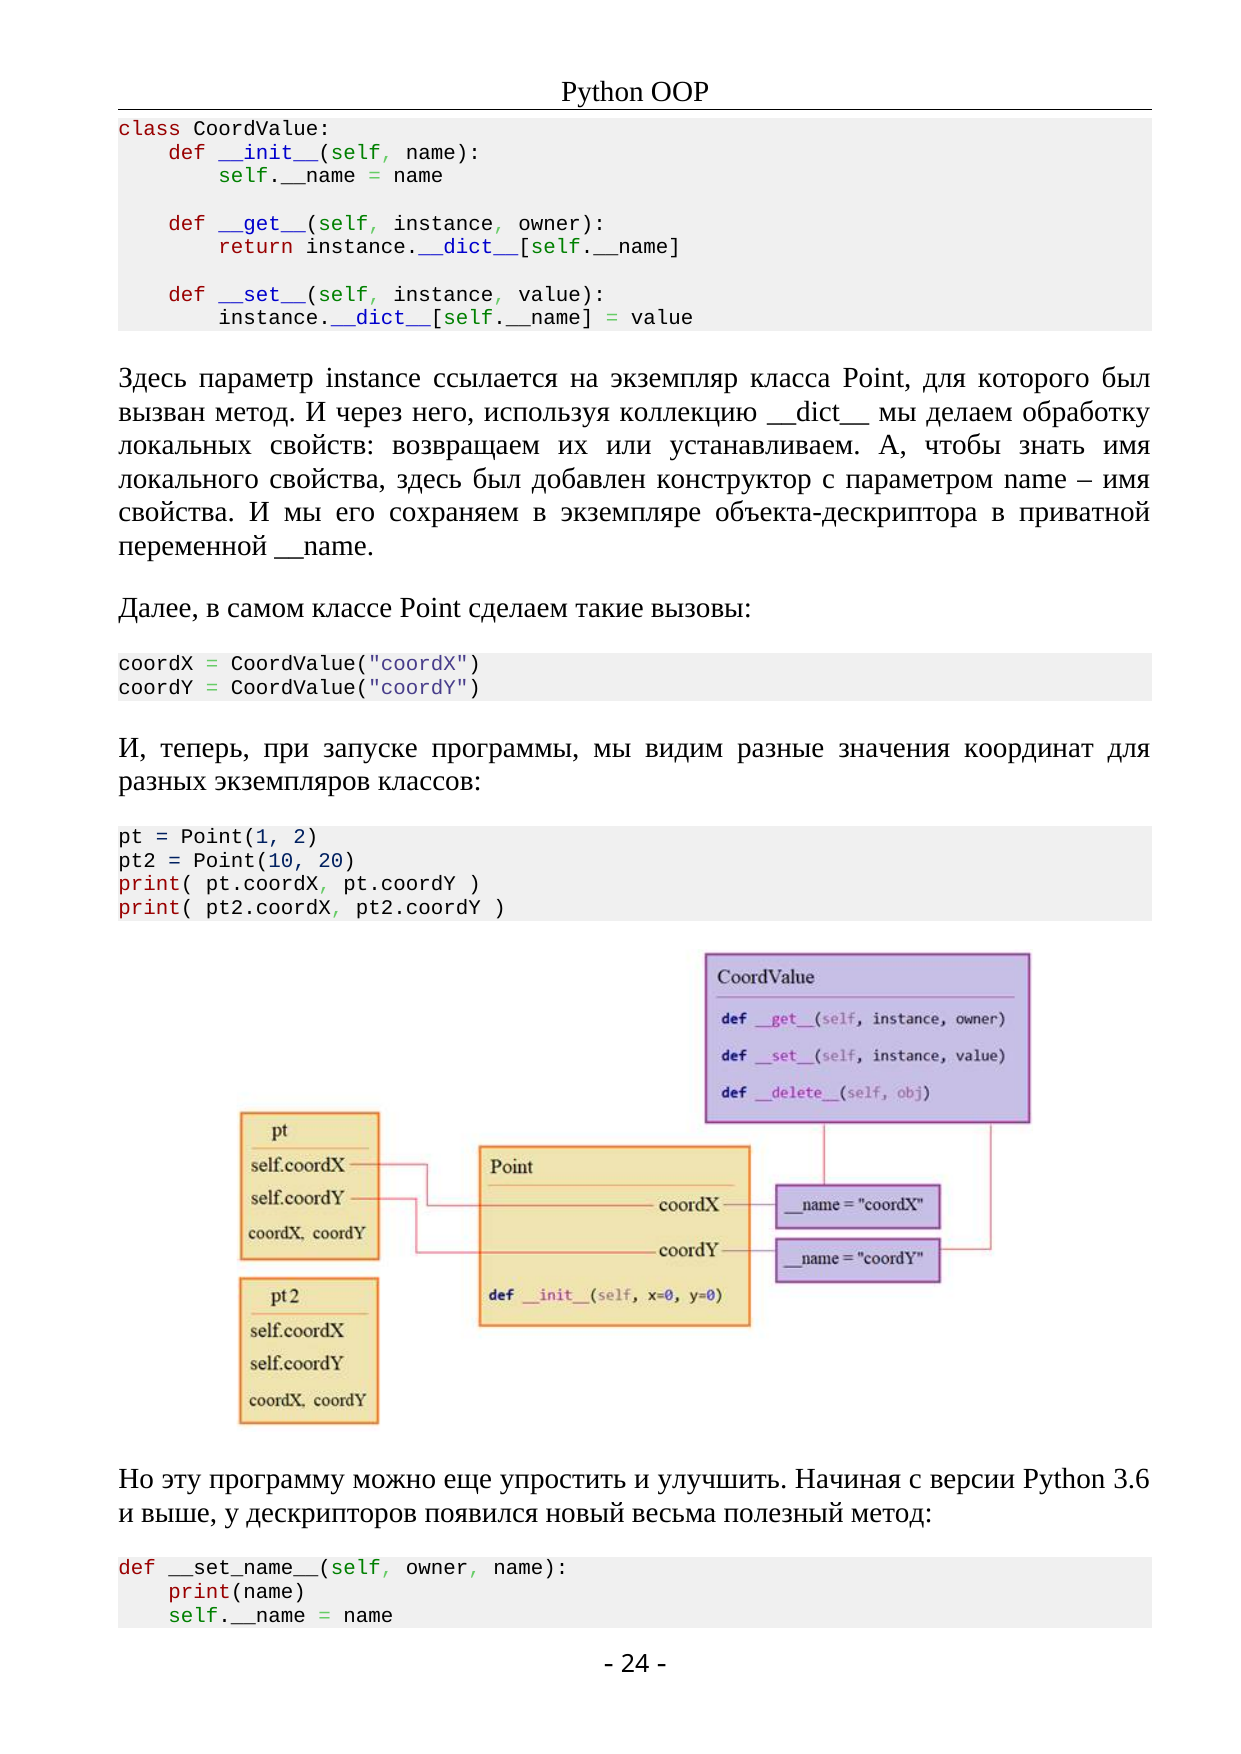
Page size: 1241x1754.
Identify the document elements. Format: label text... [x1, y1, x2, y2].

text instance.__dict__[self.__name] = value [118, 307, 1152, 331]
text return instance.__dict__[self.__name] [118, 236, 1152, 260]
picture [236, 949, 1034, 1432]
text coordX = CoordValue("coordX") [118, 653, 1152, 677]
text print(name) [118, 1581, 1152, 1605]
text self.__name = name [118, 165, 1152, 189]
text def __init__(self, name): [118, 142, 1152, 165]
text coordY = CoordValue("coordY") [118, 677, 1152, 701]
text Но эту программу можно еще упростить и улучшить. Начиная с версии Python 3.6 и выше, у дескрипторов появился новый весьма полезный метод: [118, 1461, 1152, 1528]
text Далее, в самом классе Point сделаем такие вызовы: [118, 591, 1152, 624]
text pt = Point(1, 2) [118, 826, 1152, 849]
text def __set_name__(self, owner, name): [118, 1557, 1152, 1581]
text print( pt.coordX, pt.coordY ) [118, 873, 1152, 897]
text self.__name = name [118, 1605, 1152, 1628]
text pt2 = Point(10, 20) [118, 849, 1152, 873]
text print( pt2.coordX, pt2.coordY ) [118, 897, 1152, 921]
text def __set__(self, instance, value): [118, 284, 1152, 307]
text И, теперь, при запуске программы, мы видим разные значения координат для разных экземпляров классов: [118, 730, 1152, 797]
text def __get__(self, instance, owner): [118, 213, 1152, 236]
text Здесь параметр instance ссылается на экземпляр класса Point, для которого был вызван метод. И через него, используя коллекцию __dict__ мы делаем обработку локальных свойств: возвращаем их или устанавливаем. А, чтобы знать имя локального свойства, здесь был добавлен конструктор с параметром name – имя свойства. И мы его сохраняем в экземпляре объекта-дескриптора в приватной переменной __name. [118, 360, 1152, 561]
text class CoordValue: [118, 118, 1152, 142]
